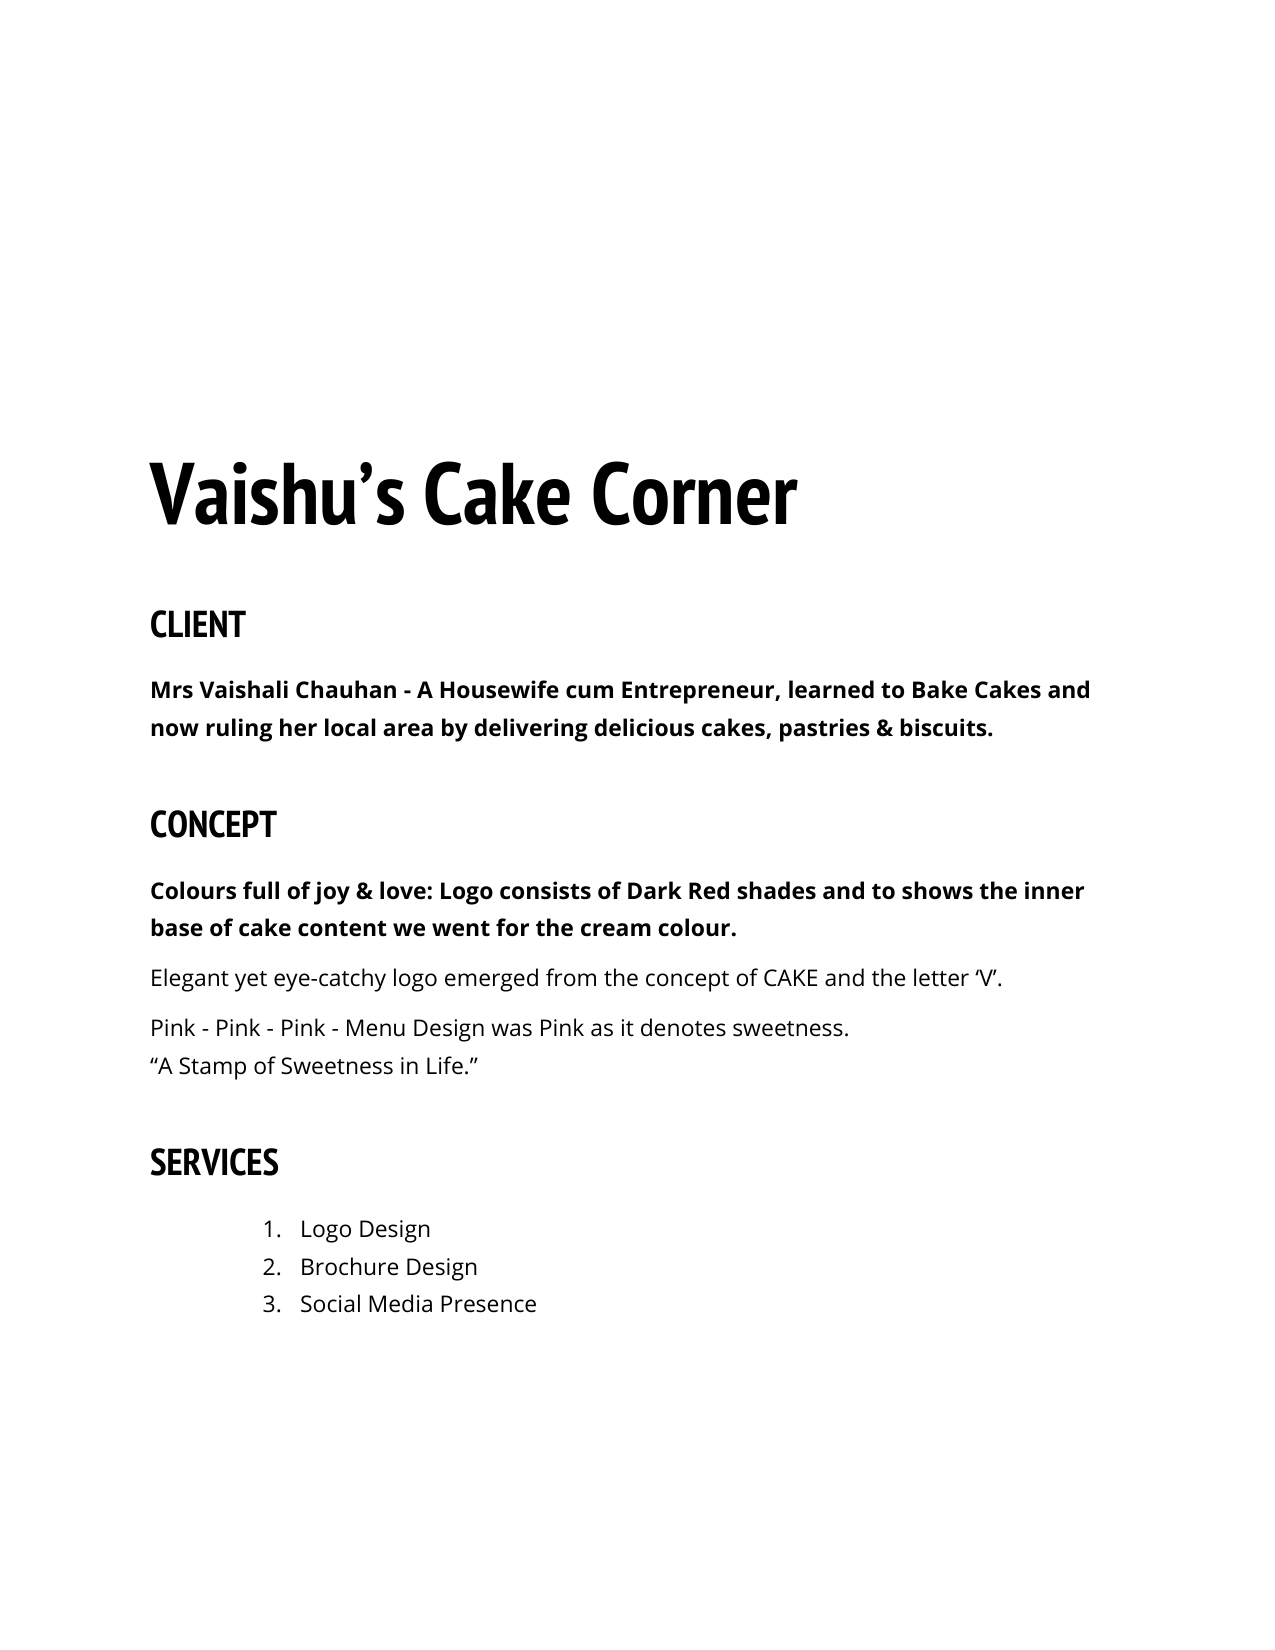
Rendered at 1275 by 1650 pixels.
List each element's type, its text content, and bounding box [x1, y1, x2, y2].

list Brochure Design [262, 1250, 1125, 1282]
subtitle CLIENT [150, 599, 1125, 647]
title Vaishu’s Cake Corner [150, 436, 1125, 549]
text Colours full of joy & love: Logo consists of Dark Red shades and to shows the inner base of cake content we went for the cream colour. [150, 875, 1125, 944]
list Social Media Presence [262, 1288, 1125, 1319]
list Logo Design [262, 1213, 1125, 1244]
subtitle SERVICES [150, 1137, 1125, 1186]
text Elegant yet eye-catchy logo emerged from the concept of CAKE and the letter ‘V’. [150, 962, 1125, 994]
subtitle CONCEPT [150, 799, 1125, 848]
text Pink - Pink - Pink - Menu Design was Pink as it denotes sweetness. “A Stamp of Sweetness in Life.” [150, 1012, 1125, 1081]
text Mrs Vaishali Chauhan - A Housewife cum Entrepreneur, learned to Bake Cakes and now ruling her local area by delivering delicious cakes, pastries & biscuits. [150, 674, 1125, 743]
